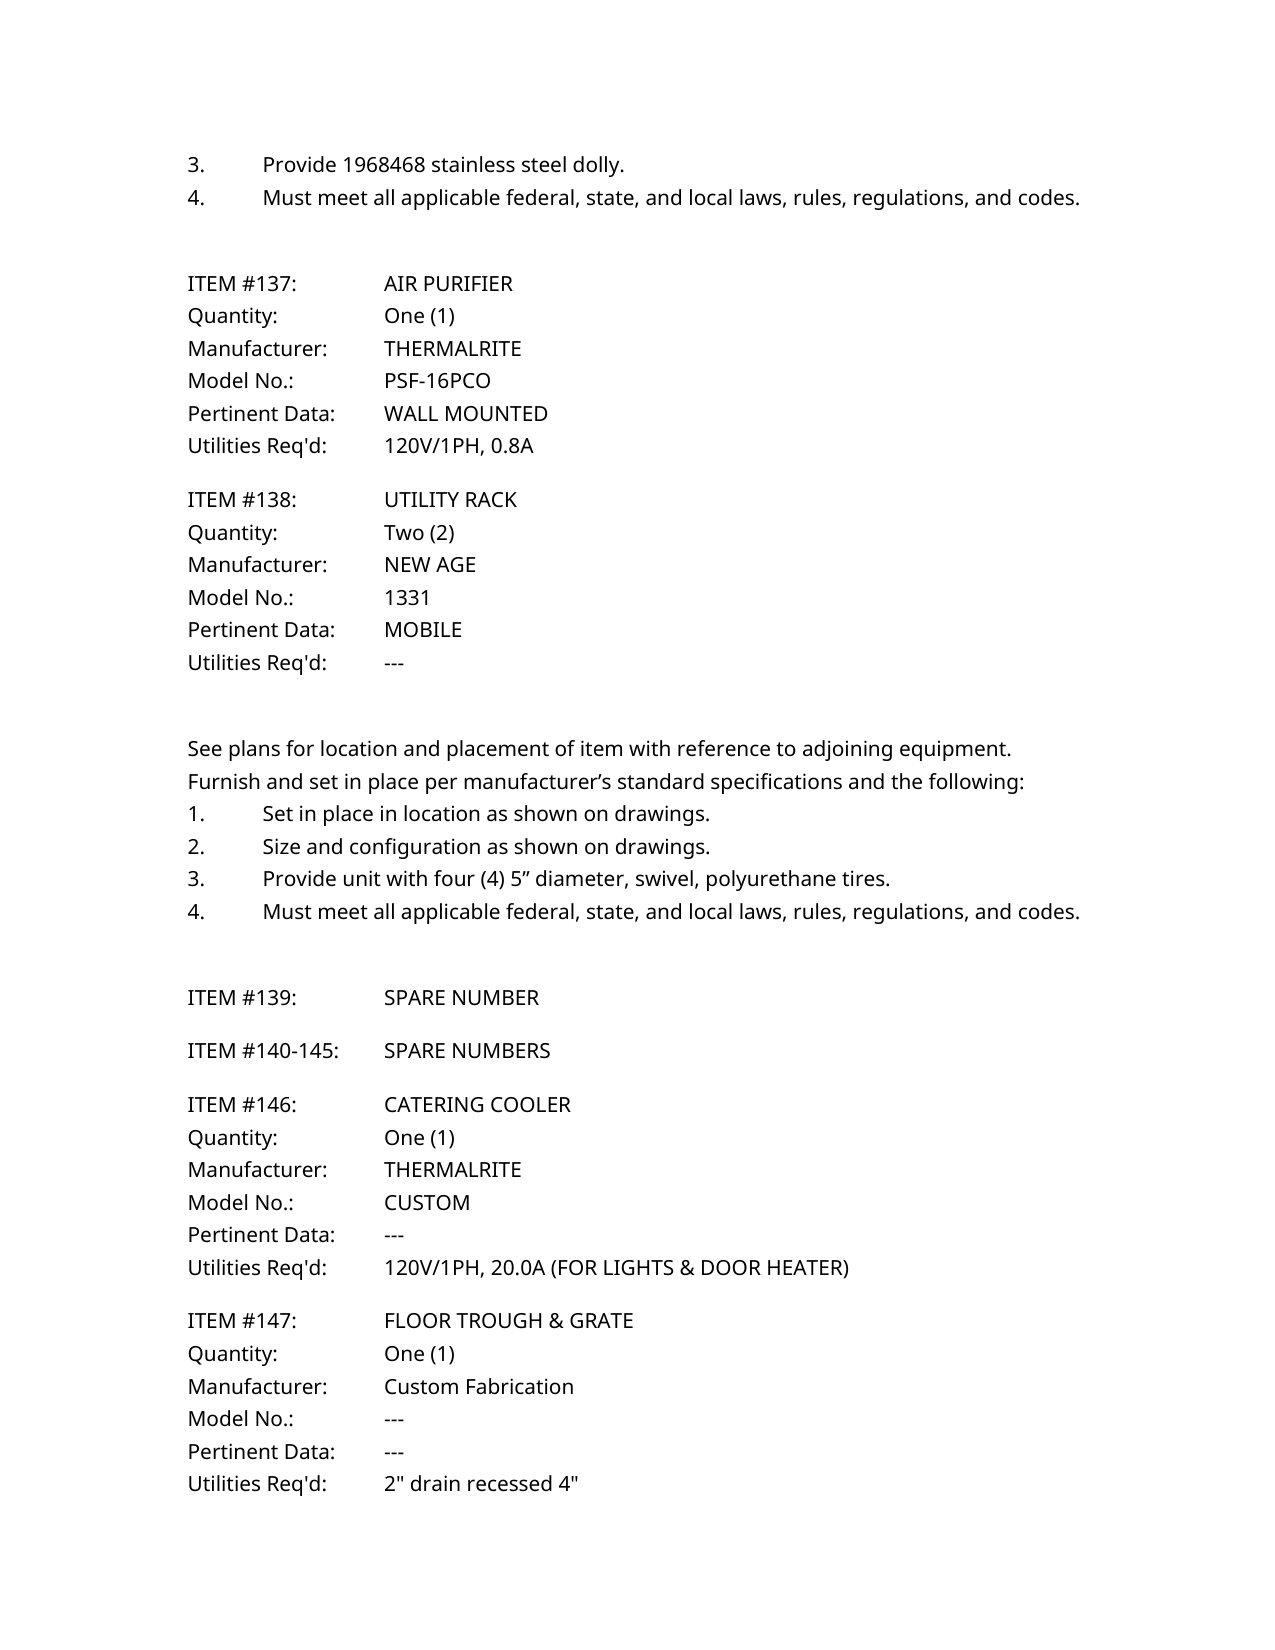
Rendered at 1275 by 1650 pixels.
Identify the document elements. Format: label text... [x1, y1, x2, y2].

text See plans for location and placement of item with reference to adjoining equipment. Furnish and set in place per manufacturer’s standard specifications and the following: 1. Set in place in location as shown on drawings. 2. Size and configuration as shown on drawings. 3. Provide unit with four (4) 5” diameter, swivel, polyurethane tires. 4. Must meet all applicable federal, state, and local laws, rules, regulations, and codes. [187, 702, 1087, 958]
text ITEM #146: CATERING COOLER Quantity: One (1) Manufacturer: THERMALRITE Model No.: CUSTOM Pertinent Data: --- Utilities Req'd: 120V/1PH, 20.0A (FOR LIGHTS & DOOR HEATER) [187, 1090, 1087, 1282]
text ITEM #147: FLOOR TROUGH & GRATE Quantity: One (1) Manufacturer: Custom Fabrication Model No.: --- Pertinent Data: --- Utilities Req'd: 2" drain recessed 4" [187, 1307, 1087, 1498]
text ITEM #139: SPARE NUMBER [187, 983, 1087, 1012]
text ITEM #140-145: SPARE NUMBERS [187, 1037, 1087, 1065]
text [187, 150, 1087, 244]
text ITEM #138: UTILITY RACK Quantity: Two (2) Manufacturer: NEW AGE Model No.: 1331 Pertinent Data: MOBILE Utilities Req'd: --- [187, 485, 1087, 677]
text ITEM #137: AIR PURIFIER Quantity: One (1) Manufacturer: THERMALRITE Model No.: PSF-16PCO Pertinent Data: WALL MOUNTED Utilities Req'd: 120V/1PH, 0.8A [187, 269, 1087, 460]
